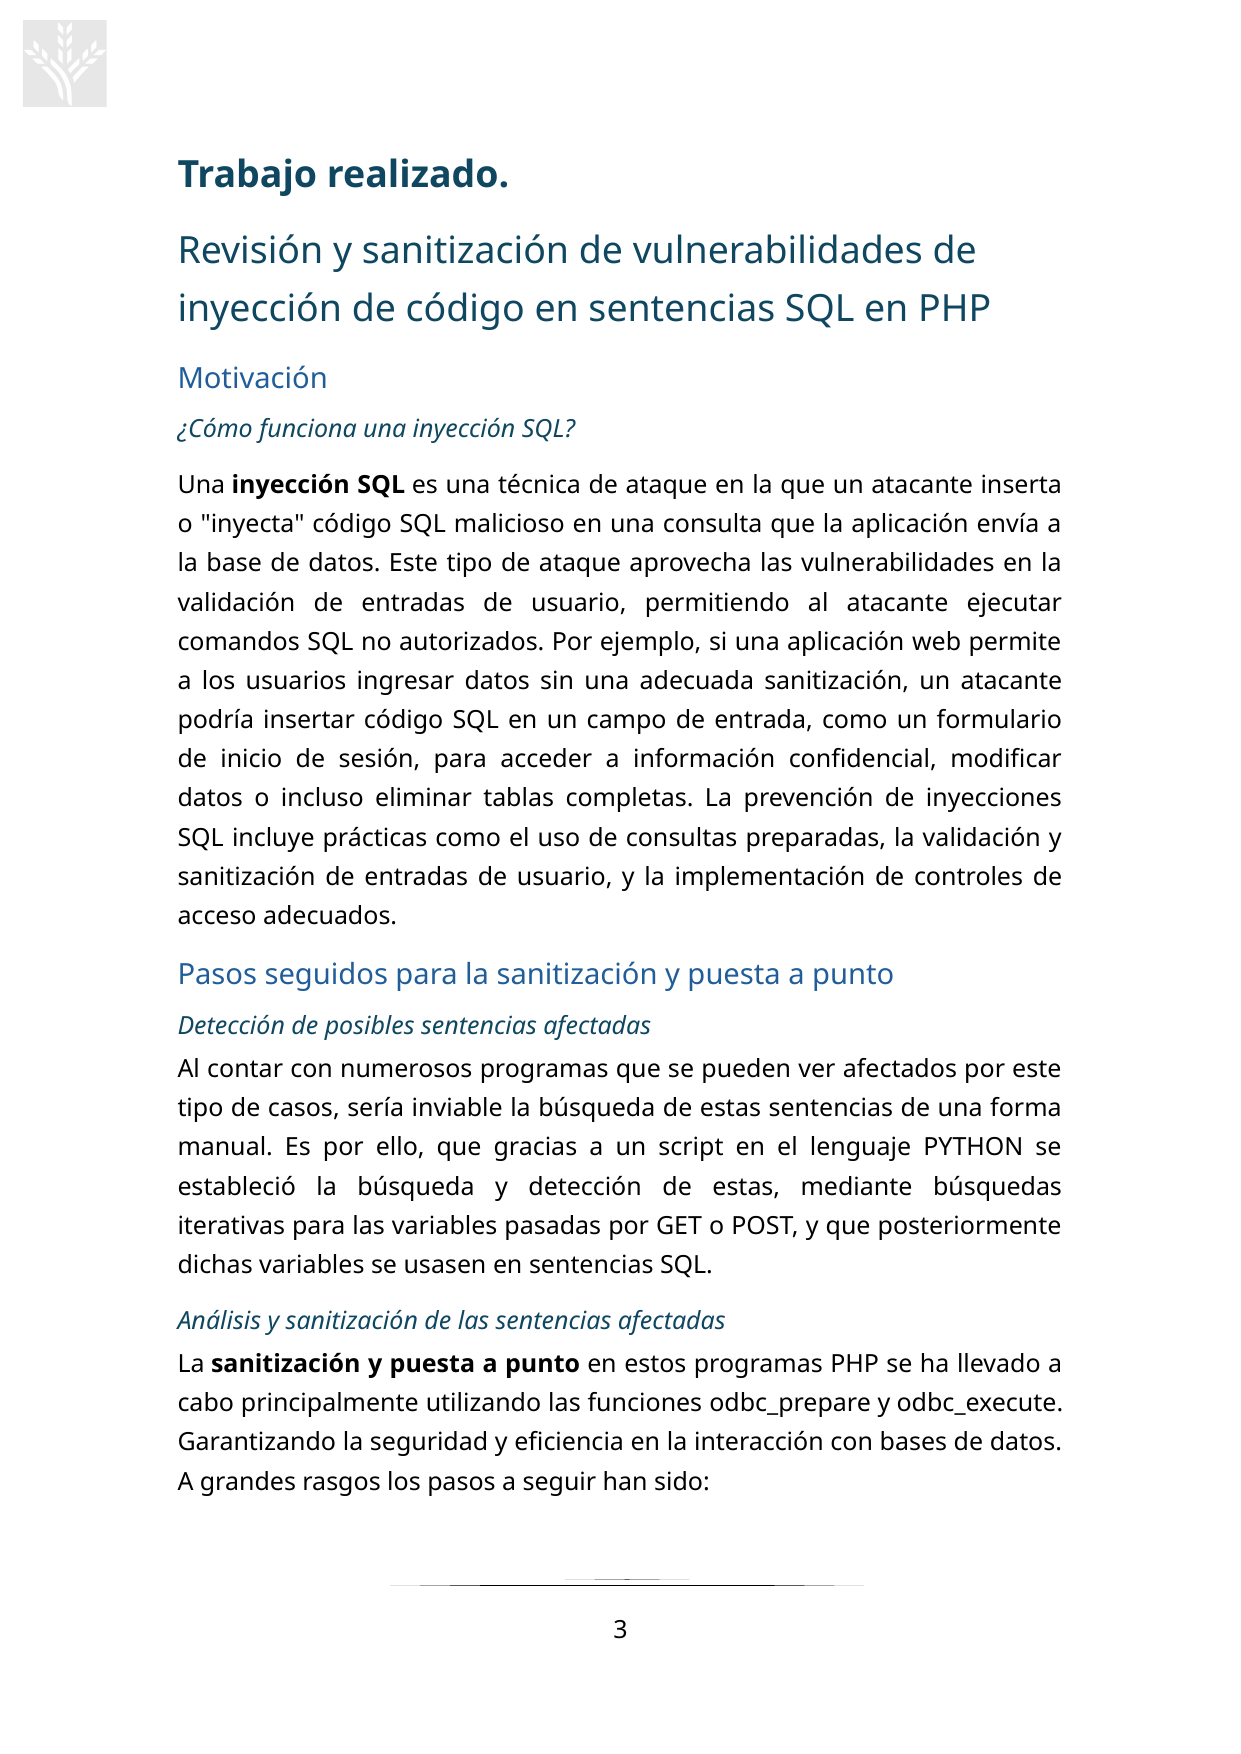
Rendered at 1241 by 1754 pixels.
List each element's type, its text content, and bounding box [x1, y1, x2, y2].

subtitle Pasos seguidos para la sanitización y puesta a punto [177, 953, 1063, 993]
picture [23, 20, 107, 107]
text Al contar con numerosos programas que se pueden ver afectados por este tipo de casos, sería inviable la búsqueda de estas sentencias de una forma manual. Es por ello, que gracias a un script en el lenguaje PYTHON se estableció la búsqueda y detección de estas, mediante búsquedas iterativas para las variables pasadas por GET o POST, y que posteriormente dichas variables se usasen en sentencias SQL. [177, 1051, 1063, 1281]
text La sanitización y puesta a punto en estos programas PHP se ha llevado a cabo principalmente utilizando las funciones odbc_prepare y odbc_execute. Garantizando la seguridad y eficiencia en la interacción con bases de datos. A grandes rasgos los pasos a seguir han sido: [177, 1346, 1063, 1497]
subtitle Una inyección SQL es una técnica de ataque en la que un atacante inserta o "inyecta" código SQL malicioso en una consulta que la aplicación envía a la base de datos. Este tipo de ataque aprovecha las vulnerabilidades en la validación de entradas de usuario, permitiendo al atacante ejecutar comandos SQL no autorizados. Por ejemplo, si una aplicación web permite a los usuarios ingresar datos sin una adecuada sanitización, un atacante podría insertar código SQL en un campo de entrada, como un formulario de inicio de sesión, para acceder a información confidencial, modificar datos o incluso eliminar tablas completas. La prevención de inyecciones SQL incluye prácticas como el uso de consultas preparadas, la validación y sanitización de entradas de usuario, y la implementación de controles de acceso adecuados. [177, 467, 1063, 932]
subtitle Detección de posibles sentencias afectadas [177, 1007, 1063, 1041]
subtitle Trabajo realizado. [177, 148, 1063, 199]
subtitle ¿Cómo funciona una inyección SQL? [177, 411, 1063, 445]
subtitle Análisis y sanitización de las sentencias afectadas [177, 1302, 1063, 1336]
subtitle Motivación [177, 357, 1063, 397]
subtitle Revisión y sanitización de vulnerabilidades de inyección de código en sentencias SQL en PHP [177, 223, 1063, 333]
